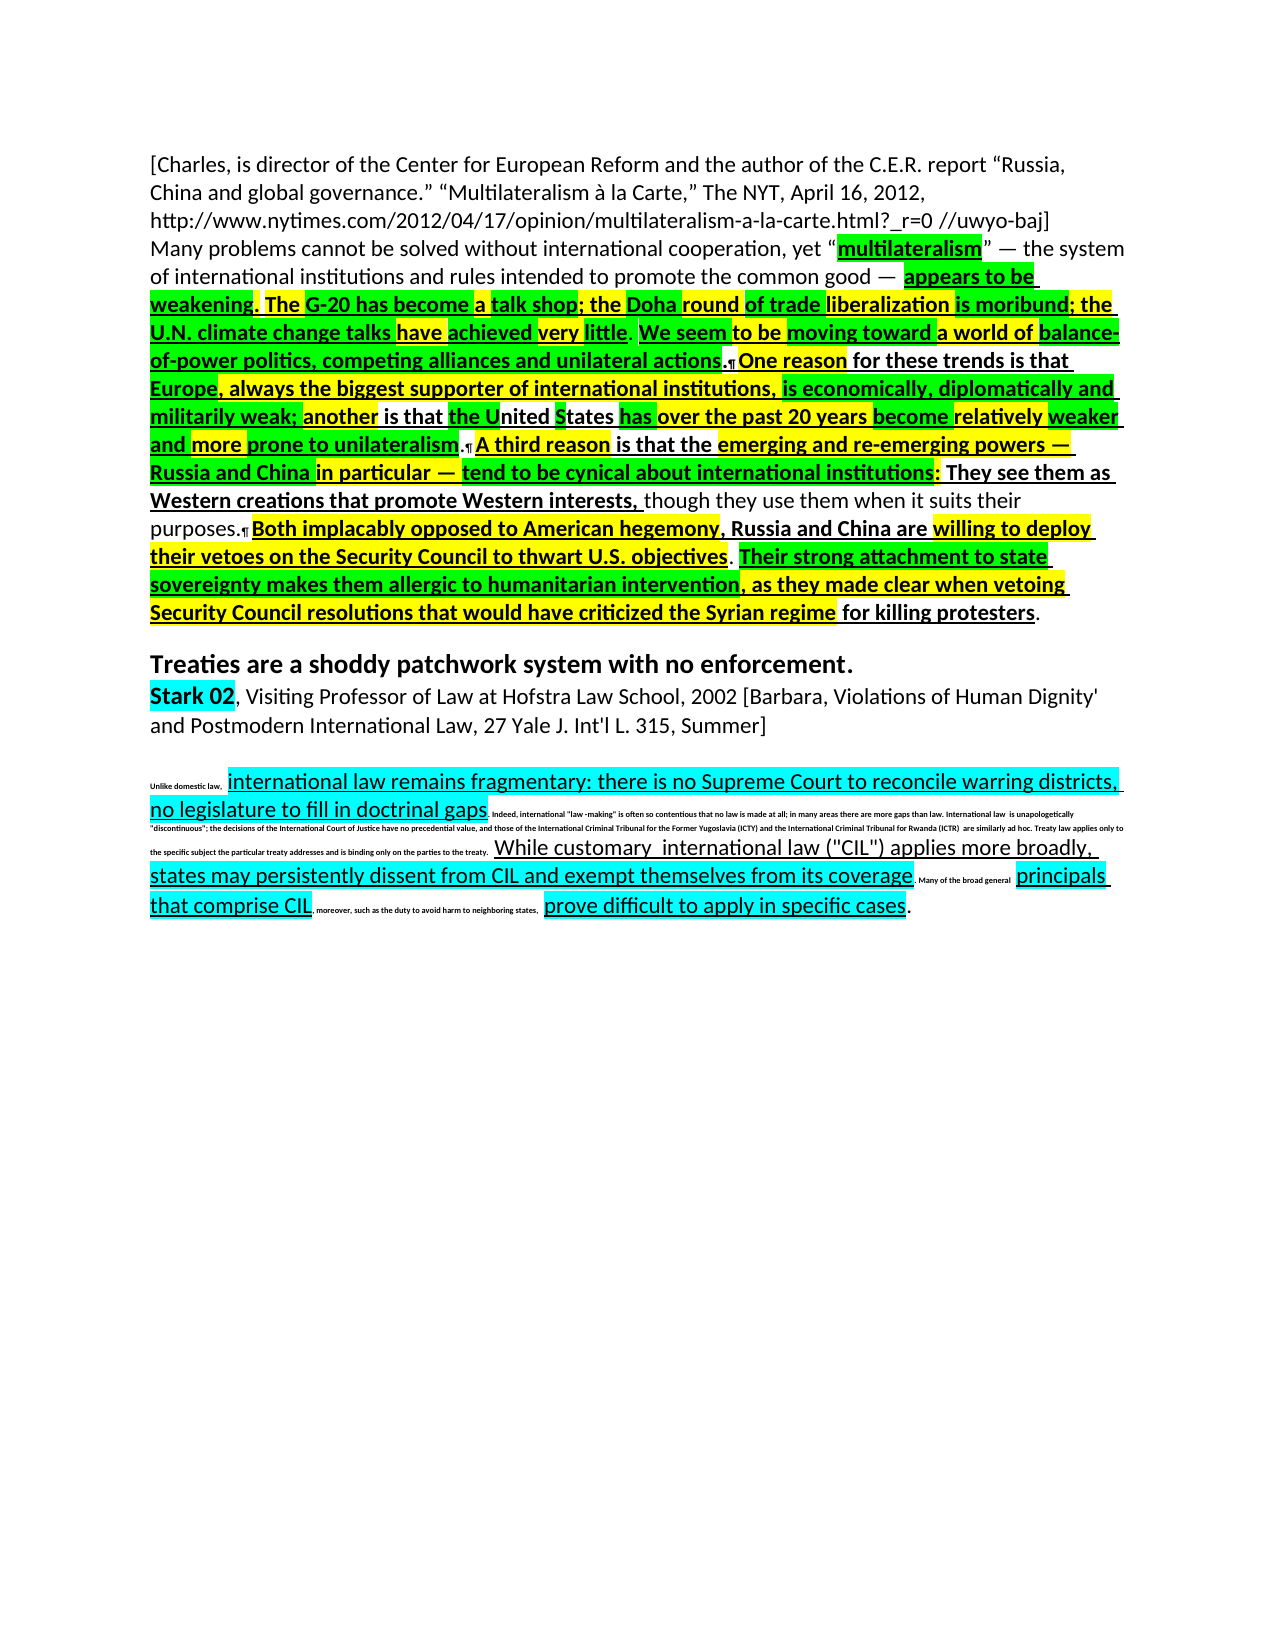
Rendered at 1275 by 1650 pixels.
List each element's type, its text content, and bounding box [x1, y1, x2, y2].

subtitle Treaties are a shoddy patchwork system with no enforcement. [150, 647, 1125, 680]
text Unlike domestic law, international law remains fragmentary: there is no Supreme Court to reconcile warring districts, no legislature to fill in doctrinal gaps. Indeed, international "law -making" is often so contentious that no law is made at all; in many areas there are more gaps than law. International law is unapologetically "discontinuous"; the decisions of the International Court of Justice have no precedential value, and those of the International Criminal Tribunal for the Former Yugoslavia (ICTY) and the International Criminal Tribunal for Rwanda (ICTR) are similarly ad hoc. Treaty law applies only to the specific subject the particular treaty addresses and is binding only on the parties to the treaty. While customary international law ("CIL") applies more broadly, states may persistently dissent from CIL and exempt themselves from its coverage. Many of the broad general principals that comprise CIL, moreover, such as the duty to avoid harm to neighboring states, prove difficult to apply in specific cases. [150, 767, 1125, 919]
text [Charles, is director of the Center for European Reform and the author of the C.E.R. report “Russia, China and global governance.” “Multilateralism à la Carte,” The NYT, April 16, 2012, http://www.nytimes.com/2012/04/17/opinion/multilateralism-a-la-carte.html?_r=0 //uwyo-baj] [150, 150, 1125, 234]
text Stark 02, Visiting Professor of Law at Hofstra Law School, 2002 [Barbara, Violations of Human Dignity' and Postmodern International Law, 27 Yale J. Int'l L. 315, Summer] [150, 680, 1125, 739]
text Many problems cannot be solved without international cooperation, yet “multilateralism” — the system of international institutions and rules intended to promote the common good — appears to be weakening. The G-20 has become a talk shop; the Doha round of trade liberalization is moribund; the U.N. climate change talks have achieved very little. We seem to be moving toward a world of balance-of-power politics, competing alliances and unilateral actions.¶ One reason for these trends is that Europe, always the biggest supporter of international institutions, is economically, diplomatically and militarily weak; another is that the United States has over the past 20 years become relatively weaker and more prone to unilateralism.¶ A third reason is that the emerging and re-emerging powers — Russia and China in particular — tend to be cynical about international institutions: They see them as Western creations that promote Western interests, though they use them when it suits their purposes.¶ Both implacably opposed to American hegemony, Russia and China are willing to deploy their vetoes on the Security Council to thwart U.S. objectives. Their strong attachment to state sovereignty makes them allergic to humanitarian intervention, as they made clear when vetoing Security Council resolutions that would have criticized the Syrian regime for killing protesters. [150, 234, 1125, 626]
